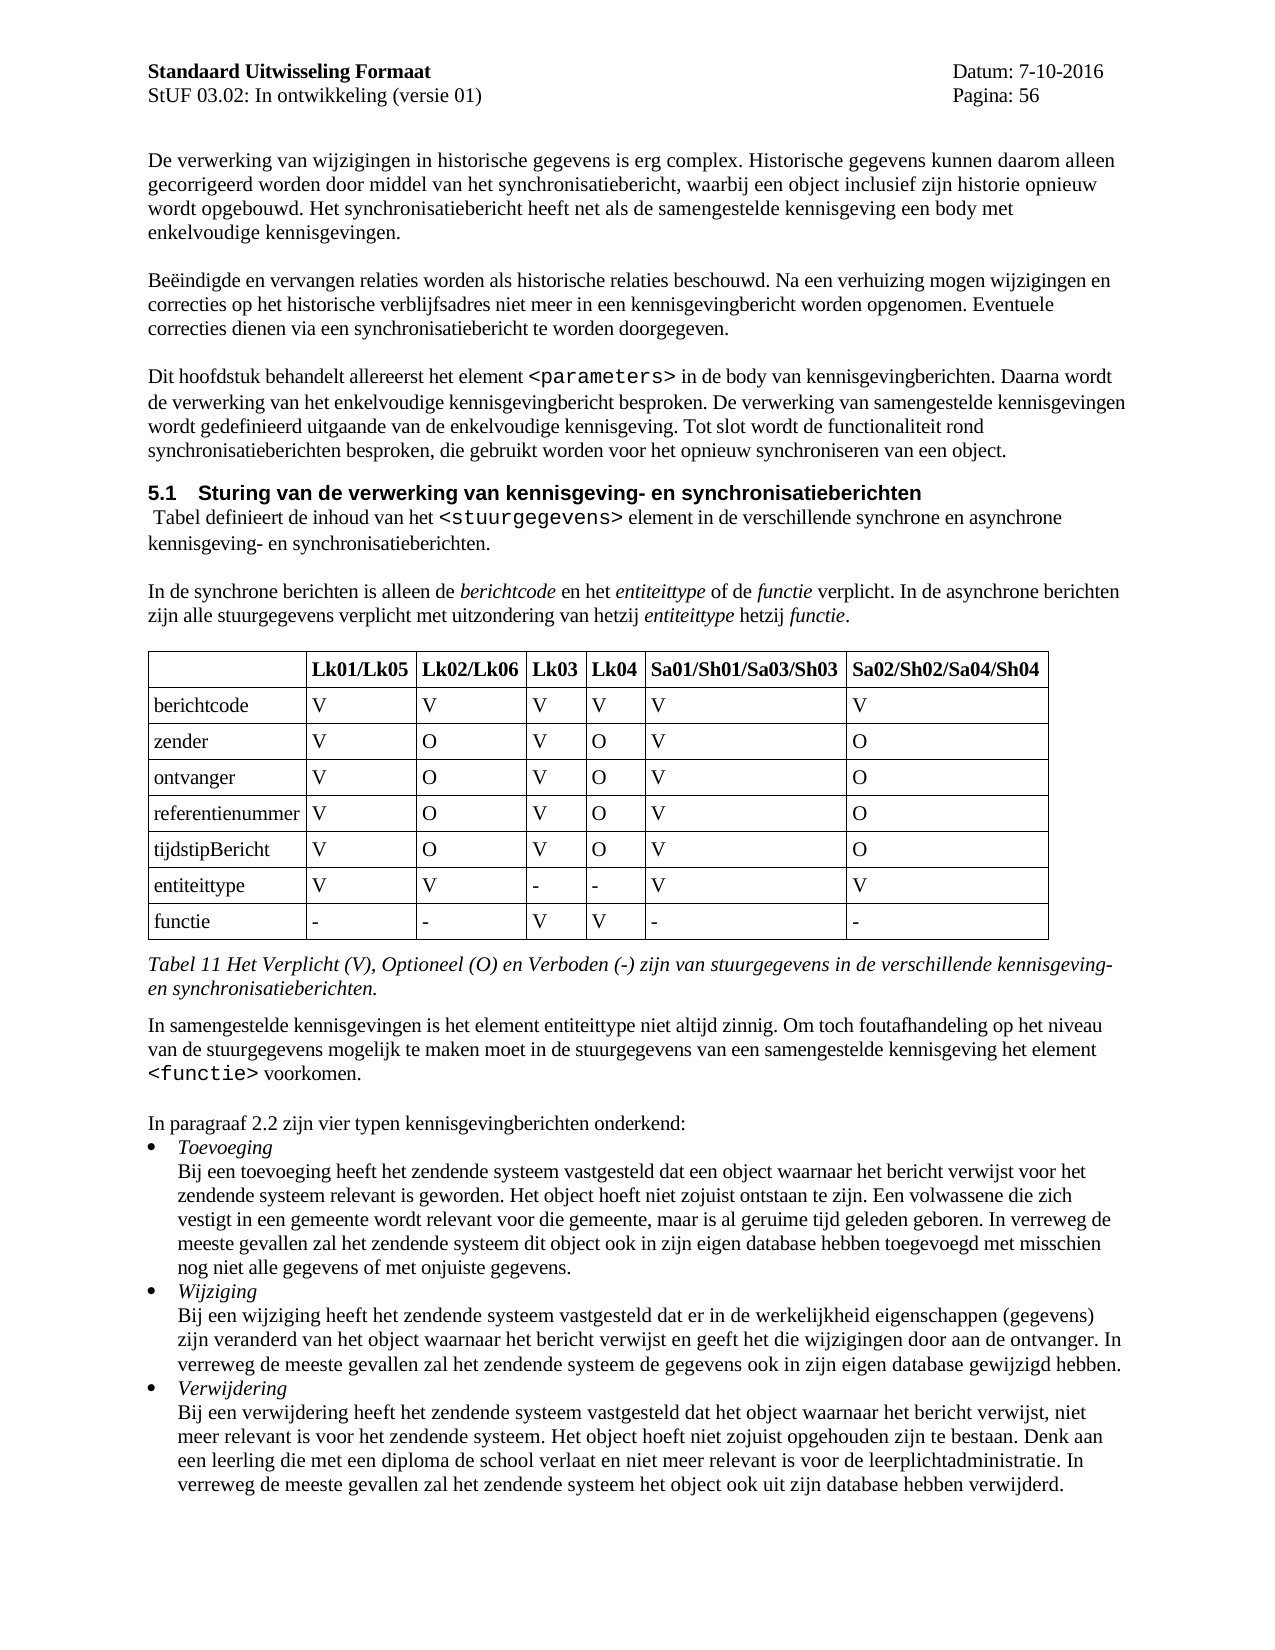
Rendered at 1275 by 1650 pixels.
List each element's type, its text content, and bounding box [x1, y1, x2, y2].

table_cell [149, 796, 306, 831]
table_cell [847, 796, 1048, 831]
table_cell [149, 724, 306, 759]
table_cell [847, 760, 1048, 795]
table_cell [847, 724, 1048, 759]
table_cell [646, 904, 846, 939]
list Verwijdering Bij een verwijdering heeft het zendende systeem vastgesteld dat het object waarnaar het bericht verwijst, niet meer relevant is voor het zendende systeem. Het object hoeft niet zojuist opgehouden zijn te bestaan. Denk aan een leerling die met een diploma de school verlaat en niet meer relevant is voor de leerplichtadministratie. In verreweg de meeste gevallen zal het zendende systeem het object ook uit zijn database hebben verwijderd. [148, 1376, 1127, 1496]
text De verwerking van wijzigingen in historische gegevens is erg complex. Historische gegevens kunnen daarom alleen gecorrigeerd worden door middel van het synchronisatiebericht, waarbij een object inclusief zijn historie opnieuw wordt opgebouwd. Het synchronisatiebericht heeft net als de samengestelde kennisgeving een body met enkelvoudige kennisgevingen. [148, 148, 1127, 244]
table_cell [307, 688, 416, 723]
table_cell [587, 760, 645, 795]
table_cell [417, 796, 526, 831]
text In de synchrone berichten is alleen de berichtcode en het entiteittype of de functie verplicht. In de asynchrone berichten zijn alle stuurgegevens verplicht met uitzondering van hetzij entiteittype hetzij functie. [148, 579, 1127, 627]
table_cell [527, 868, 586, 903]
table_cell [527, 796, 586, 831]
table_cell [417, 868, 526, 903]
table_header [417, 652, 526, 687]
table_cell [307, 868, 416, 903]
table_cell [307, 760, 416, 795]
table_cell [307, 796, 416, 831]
text Dit hoofdstuk behandelt allereerst het element <parameters> in de body van kennisgevingberichten. Daarna wordt de verwerking van het enkelvoudige kennisgevingbericht besproken. De verwerking van samengestelde kennisgevingen wordt gedefinieerd uitgaande van de enkelvoudige kennisgeving. Tot slot wordt de functionaliteit rond synchronisatieberichten besproken, die gebruikt worden voor het opnieuw synchroniseren van een object. [148, 364, 1127, 462]
text Tabel 5.1 Het Verplicht (V), Optioneel (O) en Verboden (-) zijn van stuurgegevens in de verschillende kennisgeving- en synchronisatieberichten. [148, 952, 1127, 1000]
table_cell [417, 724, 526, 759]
text In samengestelde kennisgevingen is het element entiteittype niet altijd zinnig. Om toch foutafhandeling op het niveau van de stuurgegevens mogelijk te maken moet in de stuurgegevens van een samengestelde kennisgeving het element <functie> voorkomen. [148, 1013, 1127, 1087]
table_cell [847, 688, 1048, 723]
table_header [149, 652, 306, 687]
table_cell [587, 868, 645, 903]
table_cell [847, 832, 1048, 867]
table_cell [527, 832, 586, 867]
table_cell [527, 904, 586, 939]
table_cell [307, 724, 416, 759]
text In paragraaf 2.2 zijn vier typen kennisgevingberichten onderkend: [148, 1111, 1127, 1135]
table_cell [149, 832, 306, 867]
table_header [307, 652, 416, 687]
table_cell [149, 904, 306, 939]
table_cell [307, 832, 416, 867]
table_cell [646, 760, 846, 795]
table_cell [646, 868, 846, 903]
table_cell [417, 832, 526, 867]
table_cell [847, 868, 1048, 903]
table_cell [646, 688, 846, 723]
list Wijziging Bij een wijziging heeft het zendende systeem vastgesteld dat er in de werkelijkheid eigenschappen (gegevens) zijn veranderd van het object waarnaar het bericht verwijst en geeft het die wijzigingen door aan de ontvanger. In verreweg de meeste gevallen zal het zendende systeem de gegevens ook in zijn eigen database gewijzigd hebben. [148, 1279, 1127, 1376]
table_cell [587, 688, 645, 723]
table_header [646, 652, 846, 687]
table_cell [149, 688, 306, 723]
text Beëindigde en vervangen relaties worden als historische relaties beschouwd. Na een verhuizing mogen wijzigingen en correcties op het historische verblijfsadres niet meer in een kennisgevingbericht worden opgenomen. Eventuele correcties dienen via een synchronisatiebericht te worden doorgegeven. [148, 268, 1127, 340]
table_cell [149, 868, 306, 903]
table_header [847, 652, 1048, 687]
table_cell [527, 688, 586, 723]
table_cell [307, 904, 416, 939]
subtitle Sturing van de verwerking van kennisgeving- en synchronisatieberichten [148, 481, 1127, 505]
list Toevoeging Bij een toevoeging heeft het zendende systeem vastgesteld dat een object waarnaar het bericht verwijst voor het zendende systeem relevant is geworden. Het object hoeft niet zojuist ontstaan te zijn. Een volwassene die zich vestigt in een gemeente wordt relevant voor die gemeente, maar is al geruime tijd geleden geboren. In verreweg de meeste gevallen zal het zendende systeem dit object ook in zijn eigen database hebben toegevoegd met misschien nog niet alle gegevens of met onjuiste gegevens. [148, 1135, 1127, 1279]
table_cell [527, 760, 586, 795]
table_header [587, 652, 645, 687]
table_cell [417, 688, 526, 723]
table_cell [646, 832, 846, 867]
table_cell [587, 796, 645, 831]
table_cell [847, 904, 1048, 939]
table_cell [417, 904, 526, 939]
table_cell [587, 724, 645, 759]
text Tabel definieert de inhoud van het <stuurgegevens> element in de verschillende synchrone en asynchrone kennisgeving- en synchronisatieberichten. [148, 505, 1127, 555]
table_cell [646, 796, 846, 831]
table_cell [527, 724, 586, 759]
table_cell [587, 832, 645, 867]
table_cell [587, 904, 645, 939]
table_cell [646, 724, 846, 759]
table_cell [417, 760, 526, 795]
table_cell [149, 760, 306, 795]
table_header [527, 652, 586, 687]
